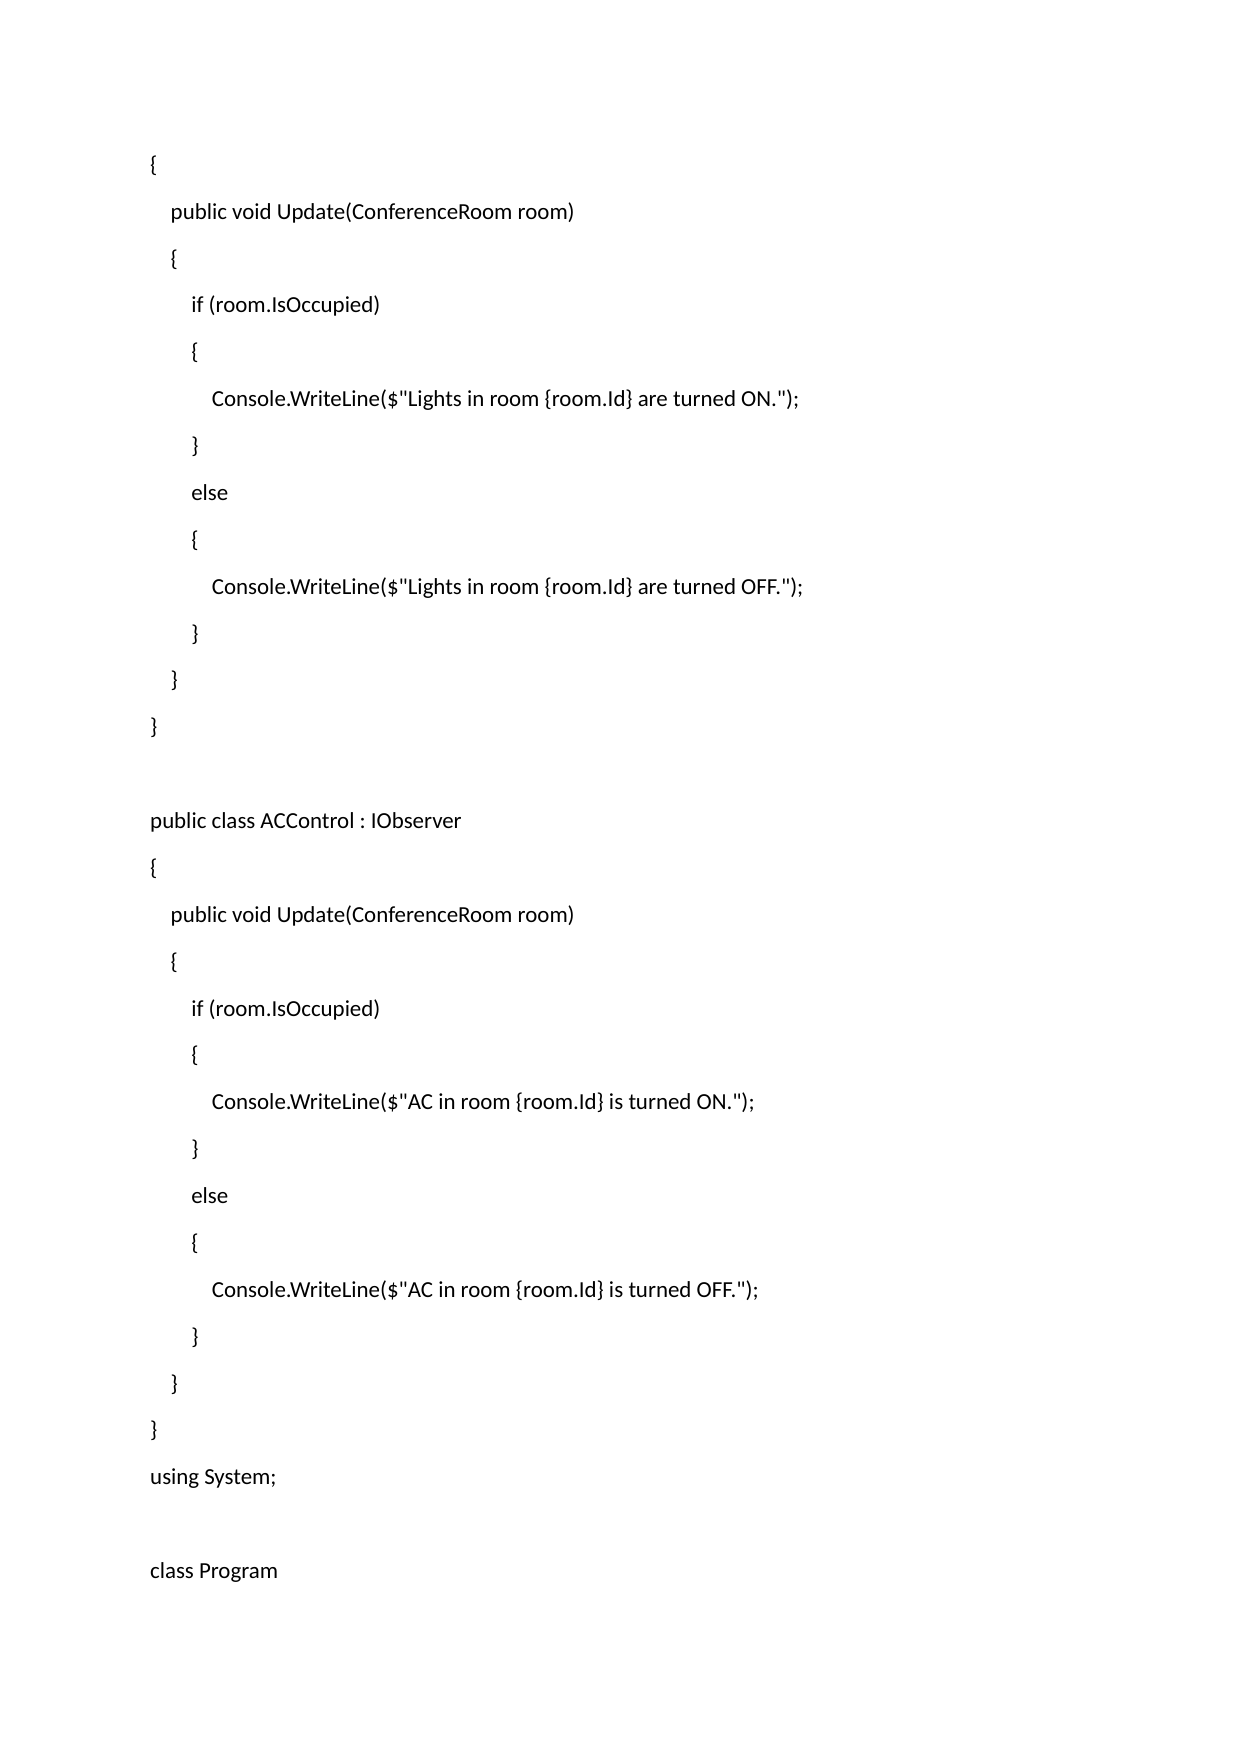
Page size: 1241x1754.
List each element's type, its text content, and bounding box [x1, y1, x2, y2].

text Console.WriteLine($"AC in room {room.Id} is turned ON."); [150, 1087, 1090, 1116]
text Console.WriteLine($"AC in room {room.Id} is turned OFF."); [150, 1275, 1090, 1303]
text } [150, 1416, 1090, 1444]
text using System; [150, 1462, 1090, 1491]
text } [150, 1134, 1090, 1162]
text { [150, 244, 1090, 272]
text } [150, 712, 1090, 741]
text class Program [150, 1556, 1090, 1584]
text { [150, 853, 1090, 881]
text { [150, 150, 1090, 178]
text Console.WriteLine($"Lights in room {room.Id} are turned ON."); [150, 384, 1090, 412]
text public class ACControl : IObserver [150, 806, 1090, 834]
text else [150, 1181, 1090, 1209]
text { [150, 1041, 1090, 1069]
text { [150, 947, 1090, 975]
text else [150, 478, 1090, 506]
text { [150, 525, 1090, 553]
text public void Update(ConferenceRoom room) [150, 900, 1090, 928]
text } [150, 1322, 1090, 1350]
text Console.WriteLine($"Lights in room {room.Id} are turned OFF."); [150, 572, 1090, 600]
text if (room.IsOccupied) [150, 994, 1090, 1022]
text } [150, 431, 1090, 459]
text } [150, 1369, 1090, 1397]
text public void Update(ConferenceRoom room) [150, 197, 1090, 225]
text if (room.IsOccupied) [150, 291, 1090, 319]
text } [150, 666, 1090, 694]
text } [150, 619, 1090, 647]
text { [150, 1228, 1090, 1256]
text { [150, 337, 1090, 366]
